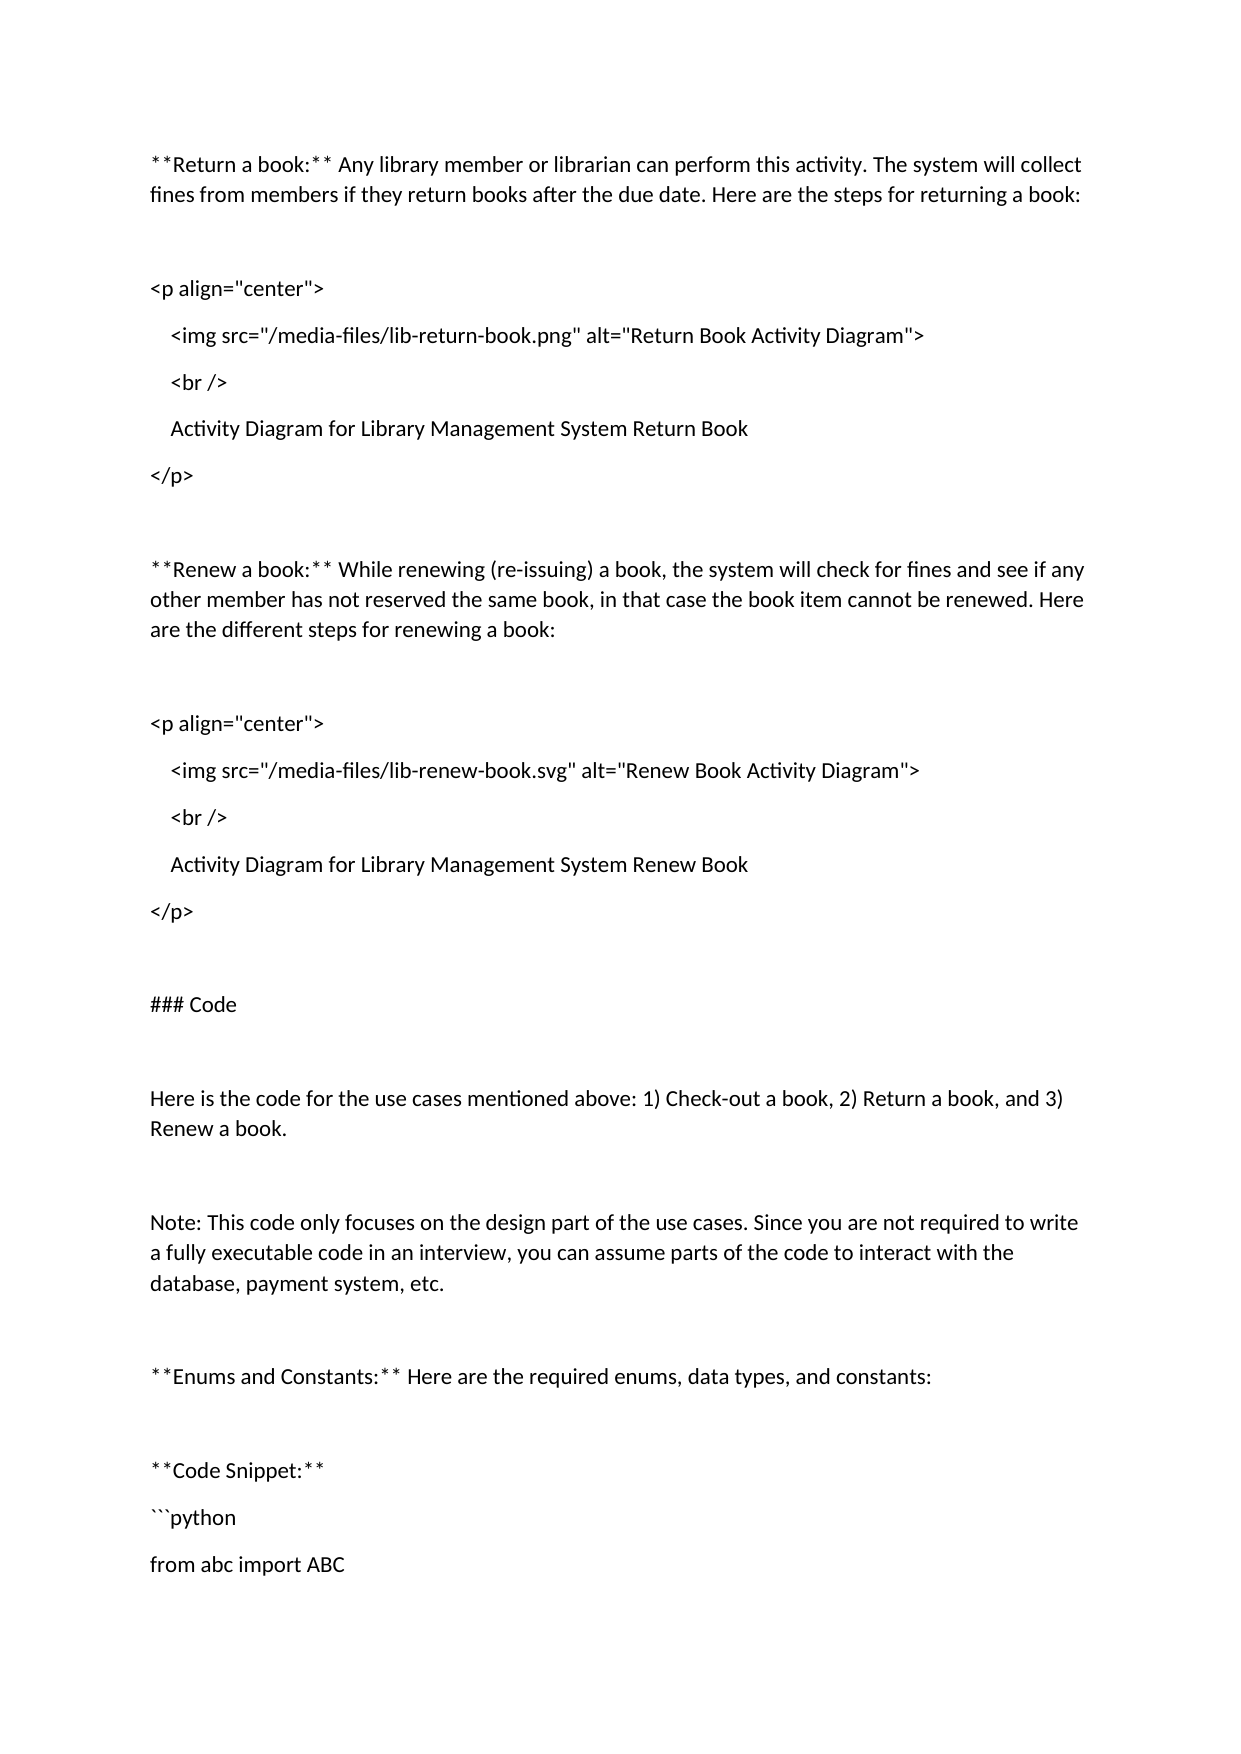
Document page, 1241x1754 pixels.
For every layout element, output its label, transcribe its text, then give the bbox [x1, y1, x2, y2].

text <p align="center"> [150, 709, 1090, 737]
text <br /> [150, 803, 1090, 831]
text **Code Snippet:** [150, 1456, 1090, 1484]
text Here is the code for the use cases mentioned above: 1) Check-out a book, 2) Return a book, and 3) Renew a book. [150, 1084, 1090, 1143]
text </p> [150, 461, 1090, 489]
text <p align="center"> [150, 274, 1090, 302]
text </p> [150, 897, 1090, 925]
text from abc import ABC [150, 1550, 1090, 1578]
text ```python [150, 1503, 1090, 1531]
text **Return a book:** Any library member or librarian can perform this activity. The system will collect fines from members if they return books after the due date. Here are the steps for returning a book: [150, 150, 1090, 208]
text **Renew a book:** While renewing (re-issuing) a book, the system will check for fines and see if any other member has not reserved the same book, in that case the book item cannot be renewed. Here are the different steps for renewing a book: [150, 555, 1090, 644]
text Activity Diagram for Library Management System Return Book [150, 414, 1090, 443]
text ### Code [150, 991, 1090, 1019]
text <img src="/media-files/lib-renew-book.svg" alt="Renew Book Activity Diagram"> [150, 756, 1090, 784]
text <img src="/media-files/lib-return-book.png" alt="Return Book Activity Diagram"> [150, 321, 1090, 349]
text <br /> [150, 368, 1090, 396]
text Note: This code only focuses on the design part of the use cases. Since you are not required to write a fully executable code in an interview, you can assume parts of the code to interact with the database, payment system, etc. [150, 1208, 1090, 1297]
text **Enums and Constants:** Here are the required enums, data types, and constants: [150, 1362, 1090, 1391]
text Activity Diagram for Library Management System Renew Book [150, 850, 1090, 878]
